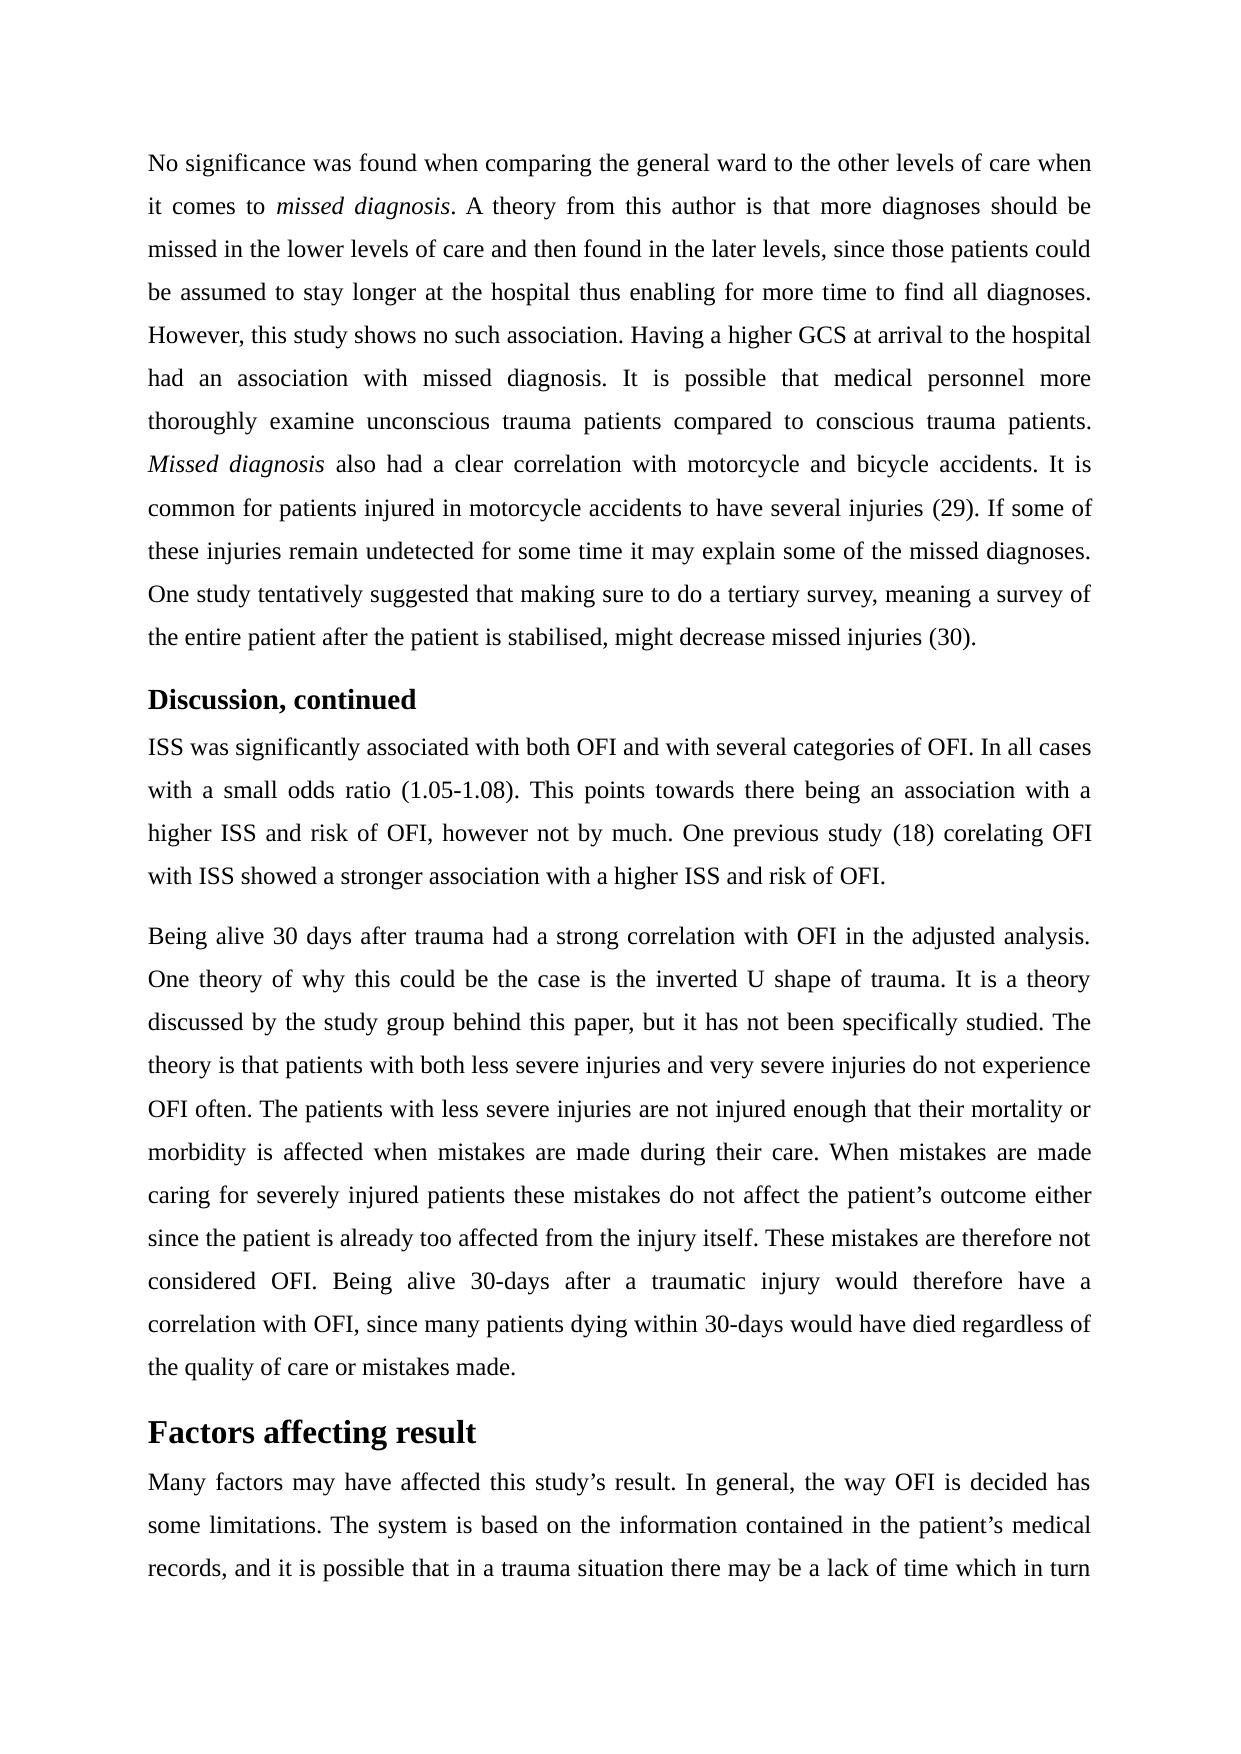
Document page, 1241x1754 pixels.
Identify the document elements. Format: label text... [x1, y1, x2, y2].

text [148, 1467, 1092, 1582]
text ISS was significantly associated with both OFI and with several categories of OFI. In all cases with a small odds ratio (1.05-1.08). This points towards there being an association with a higher ISS and risk of OFI, however not by much. One previous study (18) corelating OFI with ISS showed a stronger association with a higher ISS and risk of OFI. [148, 732, 1092, 890]
text No significance was found when comparing the general ward to the other levels of care when it comes to missed diagnosis. A theory from this author is that more diagnoses should be missed in the lower levels of care and then found in the later levels, since those patients could be assumed to stay longer at the hospital thus enabling for more time to find all diagnoses. However, this study shows no such association. Having a higher GCS at arrival to the hospital had an association with missed diagnosis. It is possible that medical personnel more thoroughly examine unconscious trauma patients compared to conscious trauma patients. Missed diagnosis also had a clear correlation with motorcycle and bicycle accidents. It is common for patients injured in motorcycle accidents to have several injuries (29). If some of these injuries remain undetected for some time it may explain some of the missed diagnoses. One study tentatively suggested that making sure to do a tertiary survey, meaning a survey of the entire patient after the patient is stabilised, might decrease missed injuries (30). [148, 148, 1092, 651]
text Factors affecting result [148, 1412, 1092, 1451]
text Being alive 30 days after trauma had a strong correlation with OFI in the adjusted analysis. One theory of why this could be the case is the inverted U shape of trauma. It is a theory discussed by the study group behind this paper, but it has not been specifically studied. The theory is that patients with both less severe injuries and very severe injuries do not experience OFI often. The patients with less severe injuries are not injured enough that their mortality or morbidity is affected when mistakes are made during their care. When mistakes are made caring for severely injured patients these mistakes do not affect the patient’s outcome either since the patient is already too affected from the injury itself. These mistakes are therefore not considered OFI. Being alive 30-days after a traumatic injury would therefore have a correlation with OFI, since many patients dying within 30-days would have died regardless of the quality of care or mistakes made. [148, 921, 1092, 1381]
text Discussion, continued [148, 682, 1092, 715]
